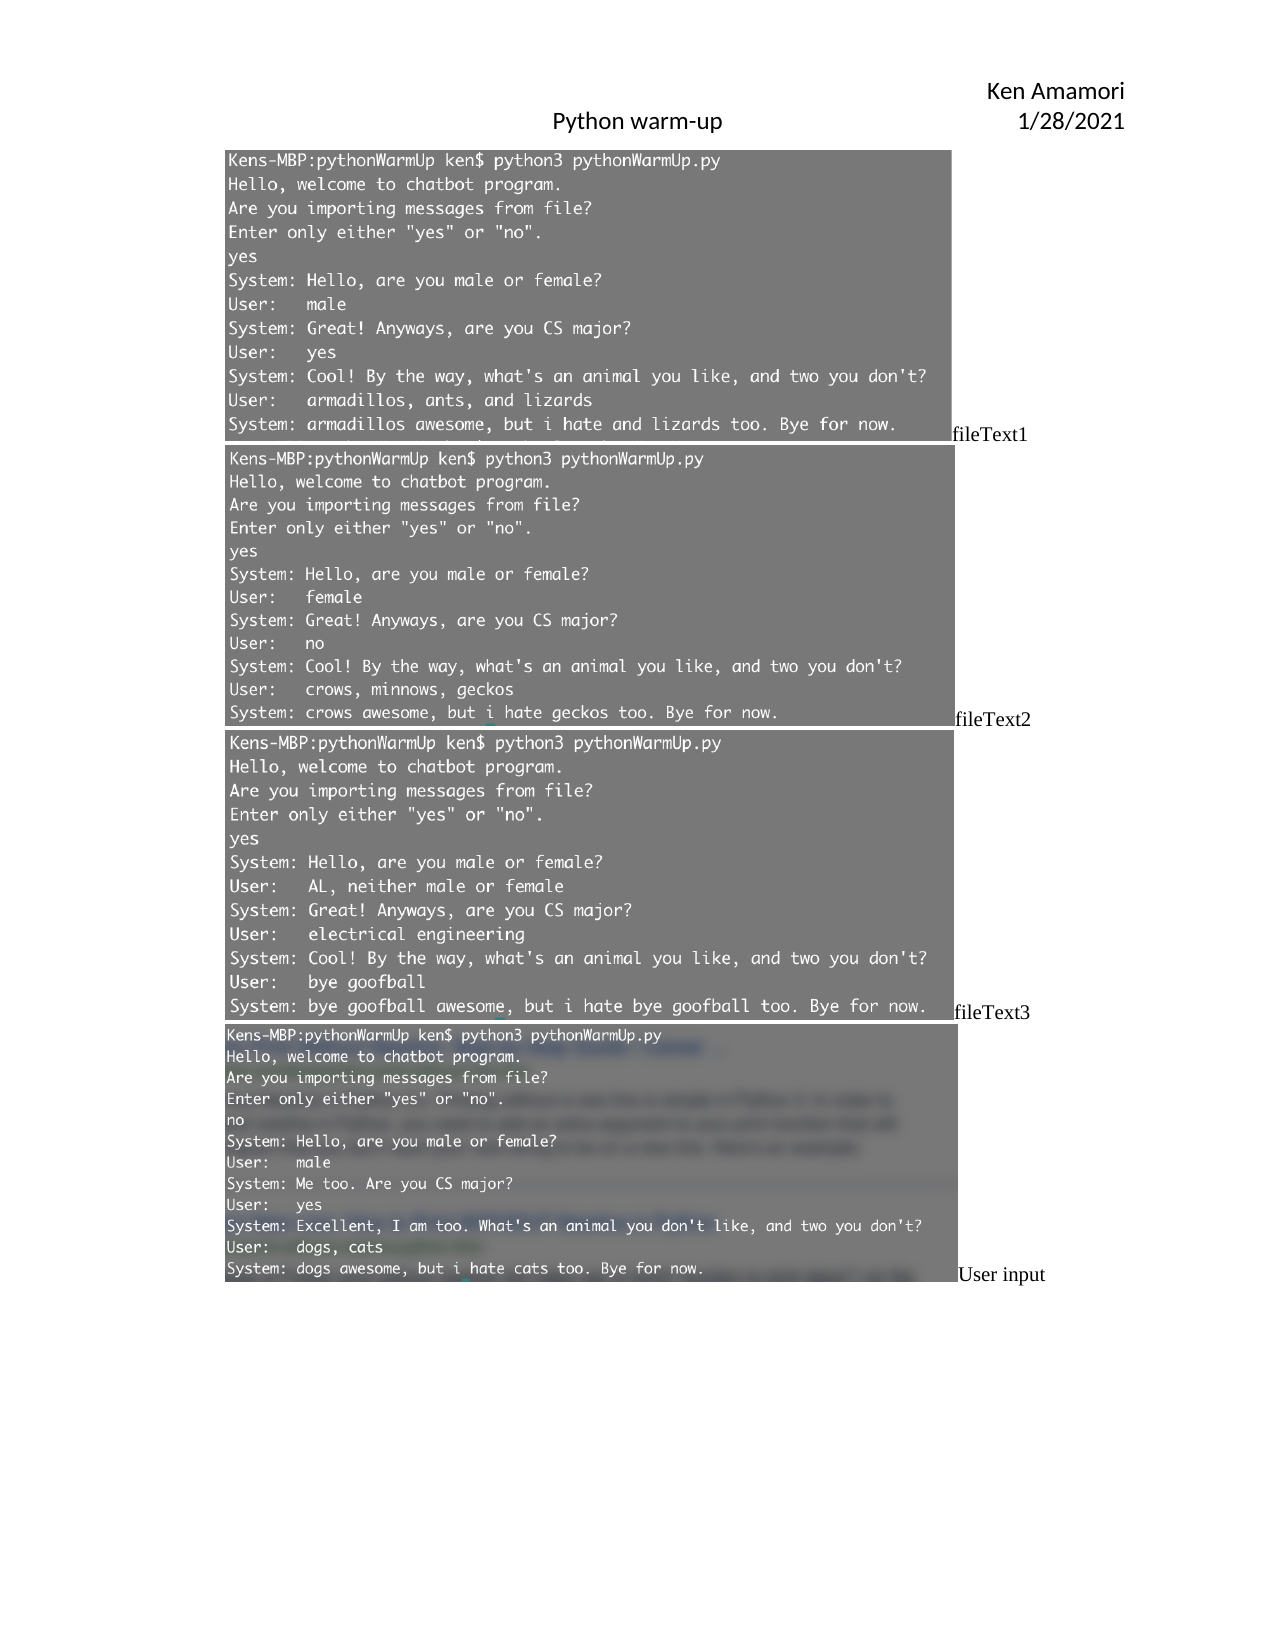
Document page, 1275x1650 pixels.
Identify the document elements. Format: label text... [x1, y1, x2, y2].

picture [225, 445, 955, 726]
picture [225, 150, 952, 441]
picture [225, 1024, 958, 1282]
picture [225, 730, 954, 1020]
